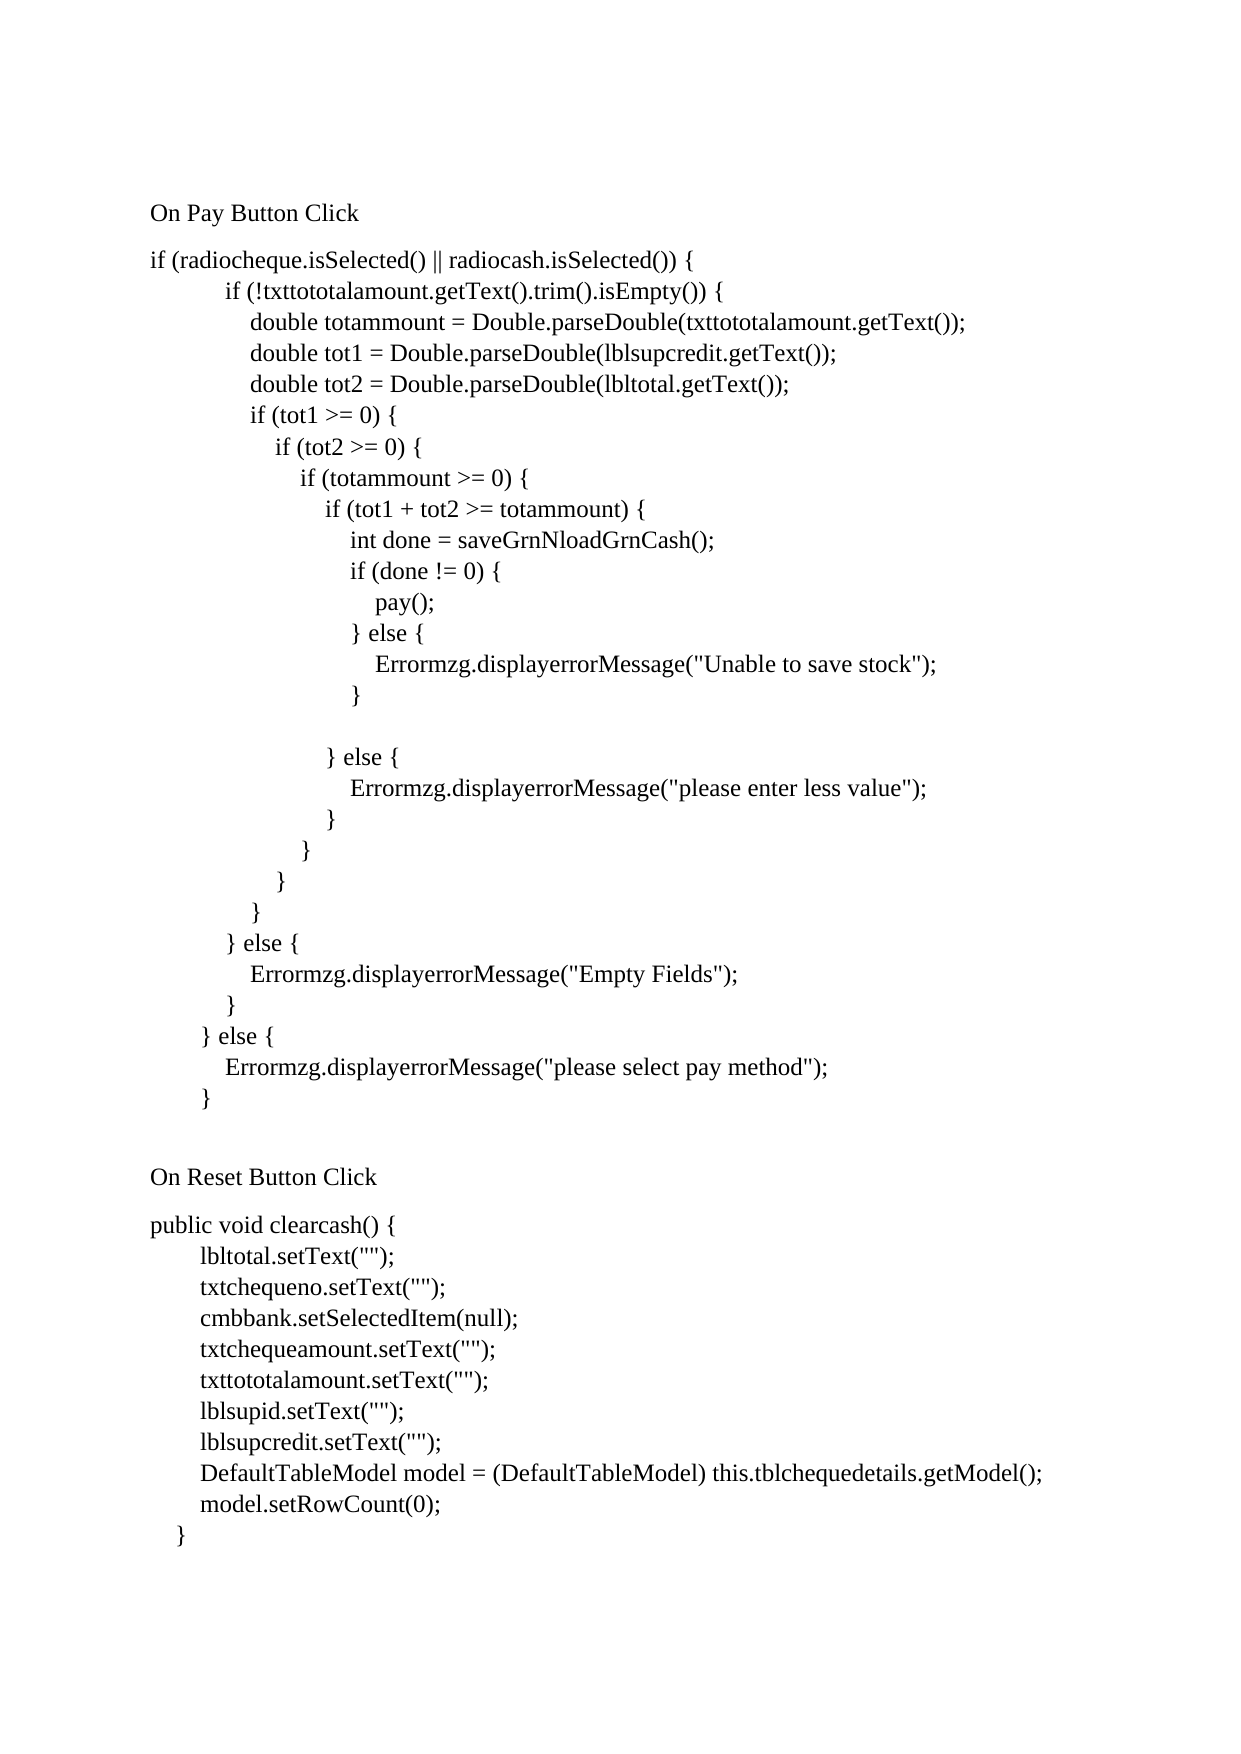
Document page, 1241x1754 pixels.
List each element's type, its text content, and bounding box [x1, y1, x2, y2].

text if (!txttototalamount.getText().trim().isEmpty()) { [150, 276, 1090, 305]
text DefaultTableModel model = (DefaultTableModel) this.tblchequedetails.getModel(); [150, 1458, 1090, 1487]
text On Reset Button Click [150, 1162, 1090, 1191]
text cmbbank.setSelectedItem(null); [150, 1303, 1090, 1332]
text } [150, 866, 1090, 895]
text lblsupid.setText(""); [150, 1396, 1090, 1425]
text public void clearcash() { [150, 1210, 1090, 1239]
text if (done != 0) { [150, 556, 1090, 584]
text Errormzg.displayerrorMessage("please enter less value"); [150, 773, 1090, 802]
text if (radiocheque.isSelected() || radiocash.isSelected()) { [150, 245, 1090, 274]
text lblsupcredit.setText(""); [150, 1427, 1090, 1456]
text txttototalamount.setText(""); [150, 1365, 1090, 1394]
text if (tot1 >= 0) { [150, 401, 1090, 429]
text double tot1 = Double.parseDouble(lblsupcredit.getText()); [150, 338, 1090, 367]
text if (tot1 + tot2 >= totammount) { [150, 494, 1090, 522]
text Errormzg.displayerrorMessage("please select pay method"); [150, 1052, 1090, 1081]
text pay(); [150, 587, 1090, 616]
text if (totammount >= 0) { [150, 463, 1090, 491]
text } [150, 990, 1090, 1019]
text } else { [150, 1021, 1090, 1050]
text double tot2 = Double.parseDouble(lbltotal.getText()); [150, 369, 1090, 398]
text Errormzg.displayerrorMessage("Empty Fields"); [150, 959, 1090, 988]
text } [150, 1083, 1090, 1112]
text txtchequeno.setText(""); [150, 1272, 1090, 1301]
text } [150, 897, 1090, 926]
text } else { [150, 928, 1090, 957]
text } [150, 804, 1090, 833]
text } [150, 680, 1090, 709]
text } [150, 1520, 1090, 1549]
text txtchequeamount.setText(""); [150, 1334, 1090, 1363]
text double totammount = Double.parseDouble(txttototalamount.getText()); [150, 307, 1090, 336]
text if (tot2 >= 0) { [150, 432, 1090, 460]
text int done = saveGrnNloadGrnCash(); [150, 525, 1090, 553]
text } [150, 835, 1090, 864]
text } else { [150, 618, 1090, 647]
text } else { [150, 742, 1090, 771]
text model.setRowCount(0); [150, 1489, 1090, 1518]
text lbltotal.setText(""); [150, 1241, 1090, 1270]
text Errormzg.displayerrorMessage("Unable to save stock"); [150, 649, 1090, 678]
text On Pay Button Click [150, 198, 1090, 226]
